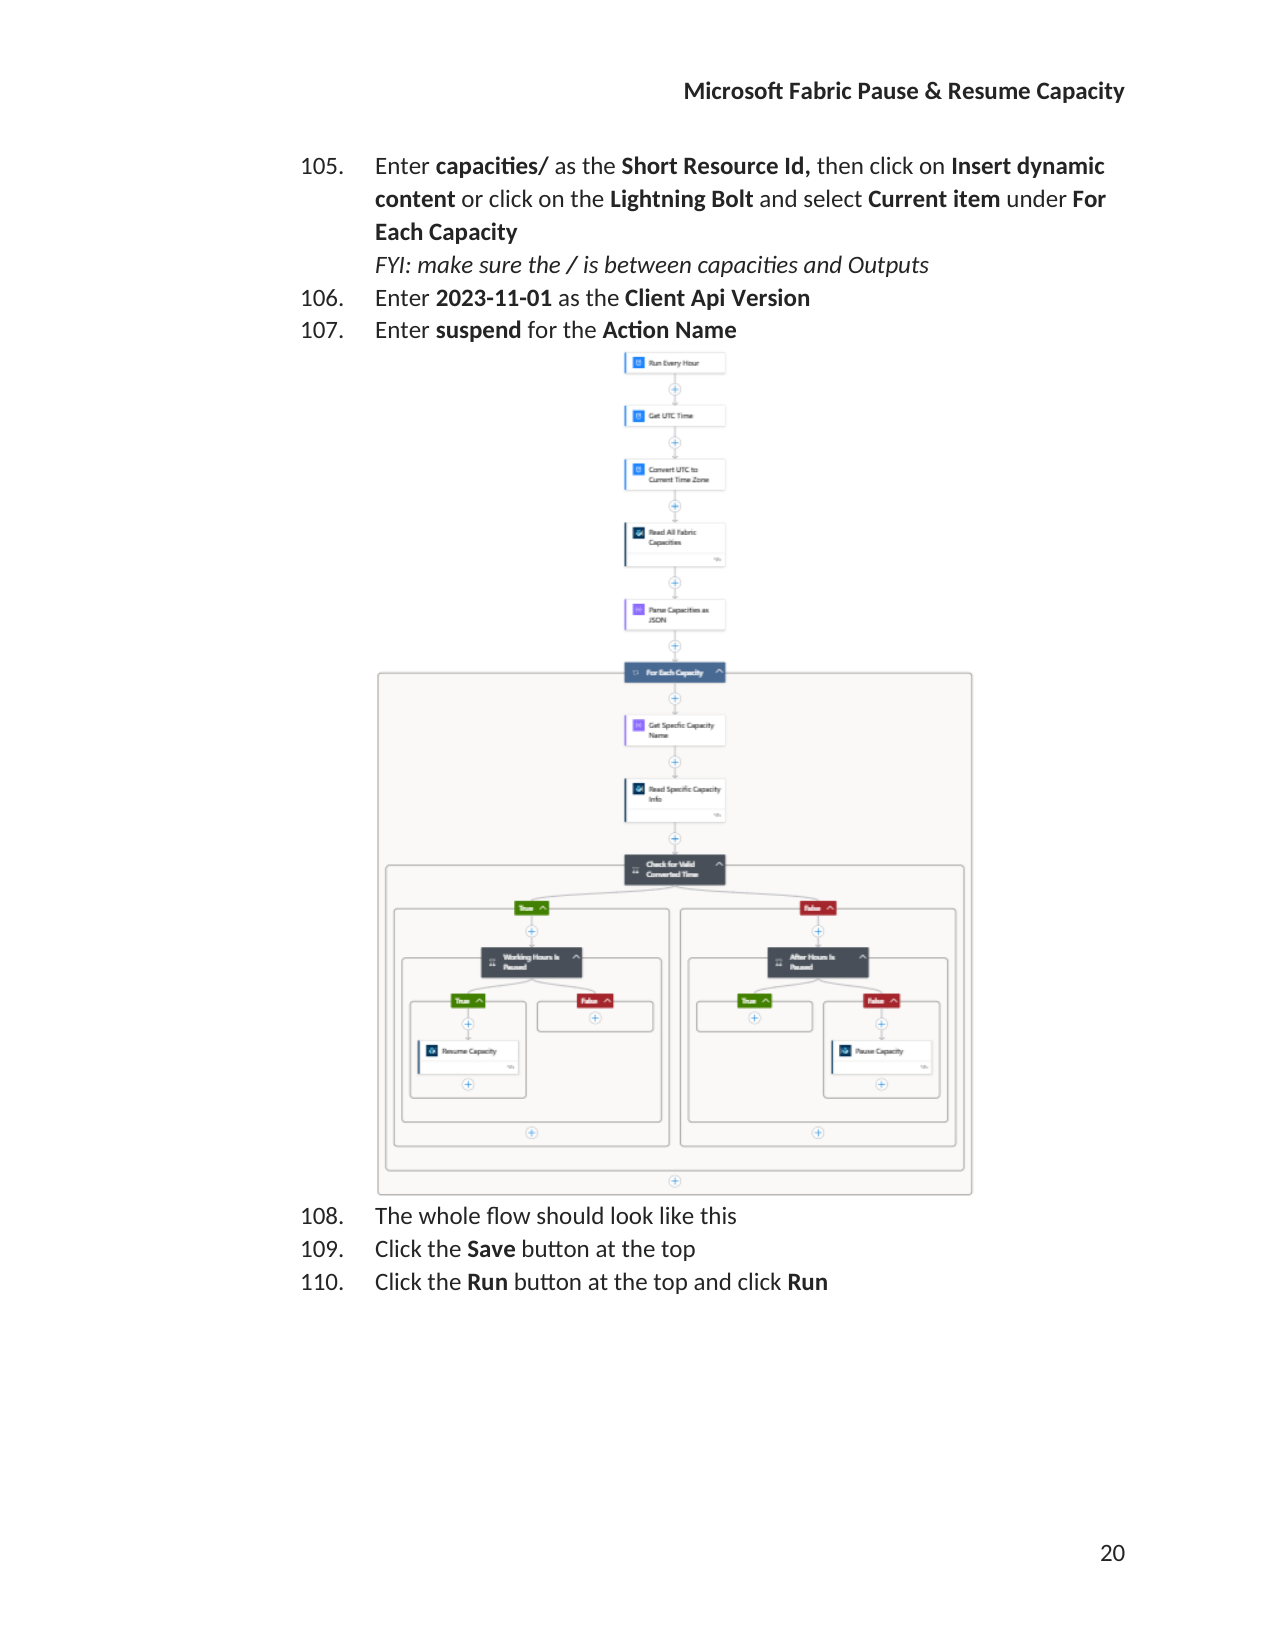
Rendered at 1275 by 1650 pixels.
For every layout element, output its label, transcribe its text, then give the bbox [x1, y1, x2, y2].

list Click the Save button at the top [300, 1233, 1125, 1264]
list Enter capacities/ as the Short Resource Id, then click on Insert dynamic content or click on the Lightning Bolt and select Current item under For Each Capacity [300, 150, 1125, 246]
list The whole flow should look like this [300, 1200, 1125, 1231]
list FYI: make sure the / is between capacities and Outputs [300, 249, 1125, 279]
list Click the Run button at the top and click Run [300, 1266, 1125, 1297]
list Enter suspend for the Action Name [300, 314, 1125, 345]
picture [375, 347, 976, 1198]
list Enter 2023-11-01 as the Client Api Version [300, 282, 1125, 312]
